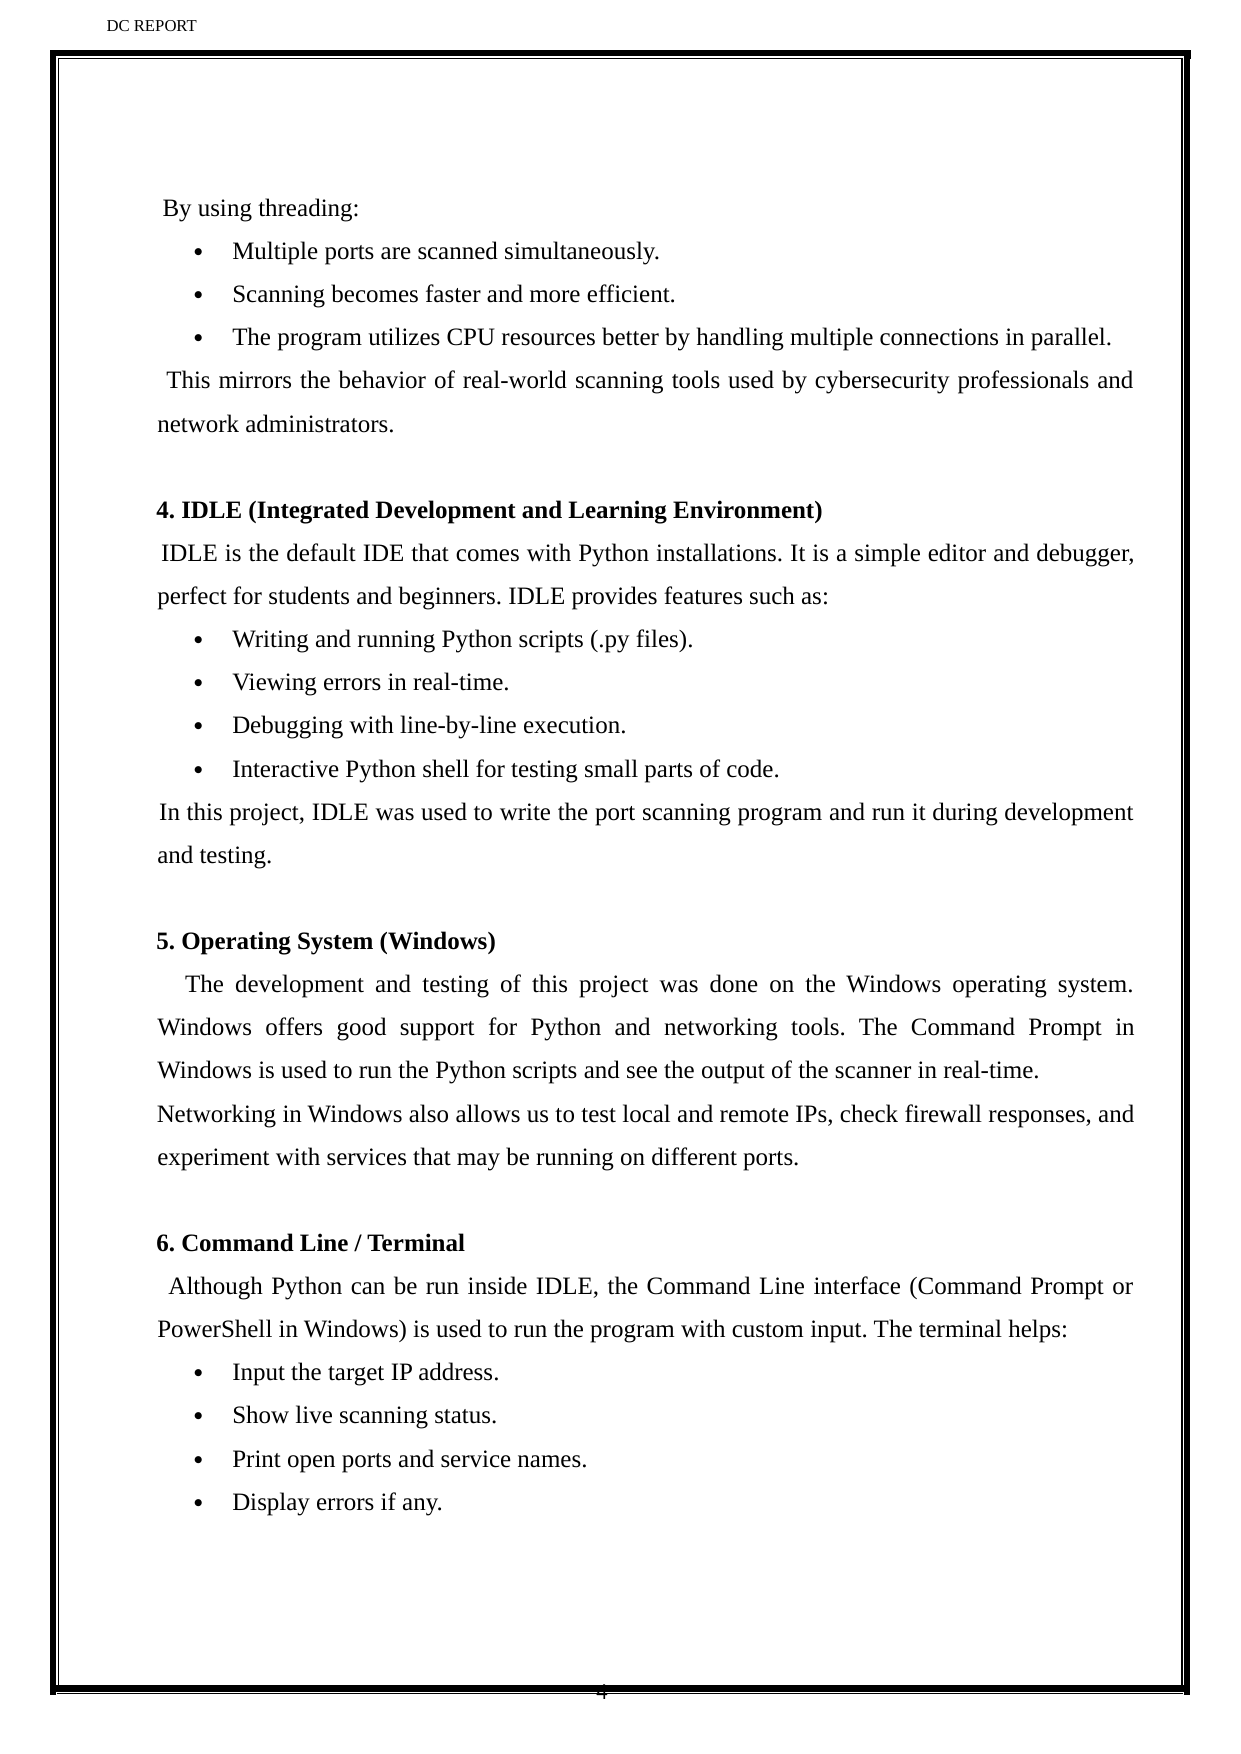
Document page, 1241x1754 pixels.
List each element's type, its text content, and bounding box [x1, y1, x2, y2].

list 5. Operating System (Windows) [118, 926, 1136, 955]
list This mirrors the behavior of real-world scanning tools used by cybersecurity professionals and network administrators. [118, 366, 1136, 437]
list In this project, IDLE was used to write the port scanning program and run it during development and testing. [118, 797, 1136, 869]
list Although Python can be run inside IDLE, the Command Line interface (Command Prompt or PowerShell in Windows) is used to run the program with custom input. The terminal helps: [118, 1271, 1136, 1343]
list 6. Command Line / Terminal [118, 1228, 1136, 1257]
list Writing and running Python scripts (.py files). [194, 624, 1136, 653]
list By using threading: [118, 193, 1136, 222]
list Debugging with line-by-line execution. [194, 711, 1136, 739]
list Scanning becomes faster and more efficient. [194, 279, 1136, 308]
list Print open ports and service names. [194, 1444, 1136, 1472]
list Networking in Windows also allows us to test local and remote IPs, check firewall responses, and experiment with services that may be running on different ports. [118, 1099, 1136, 1171]
list 4. IDLE (Integrated Development and Learning Environment) [118, 495, 1136, 524]
list The development and testing of this project was done on the Windows operating system. Windows offers good support for Python and networking tools. The Command Prompt in Windows is used to run the Python scripts and see the output of the scanner in real-time. [118, 969, 1136, 1084]
list Multiple ports are scanned simultaneously. [194, 236, 1136, 265]
list Viewing errors in real-time. [194, 667, 1136, 696]
list Display errors if any. [194, 1487, 1136, 1516]
list Show live scanning status. [194, 1401, 1136, 1429]
list The program utilizes CPU resources better by handling multiple connections in parallel. [194, 322, 1136, 351]
list Interactive Python shell for testing small parts of code. [194, 754, 1136, 782]
list Input the target IP address. [194, 1357, 1136, 1386]
list IDLE is the default IDE that comes with Python installations. It is a simple editor and debugger, perfect for students and beginners. IDLE provides features such as: [118, 538, 1136, 610]
